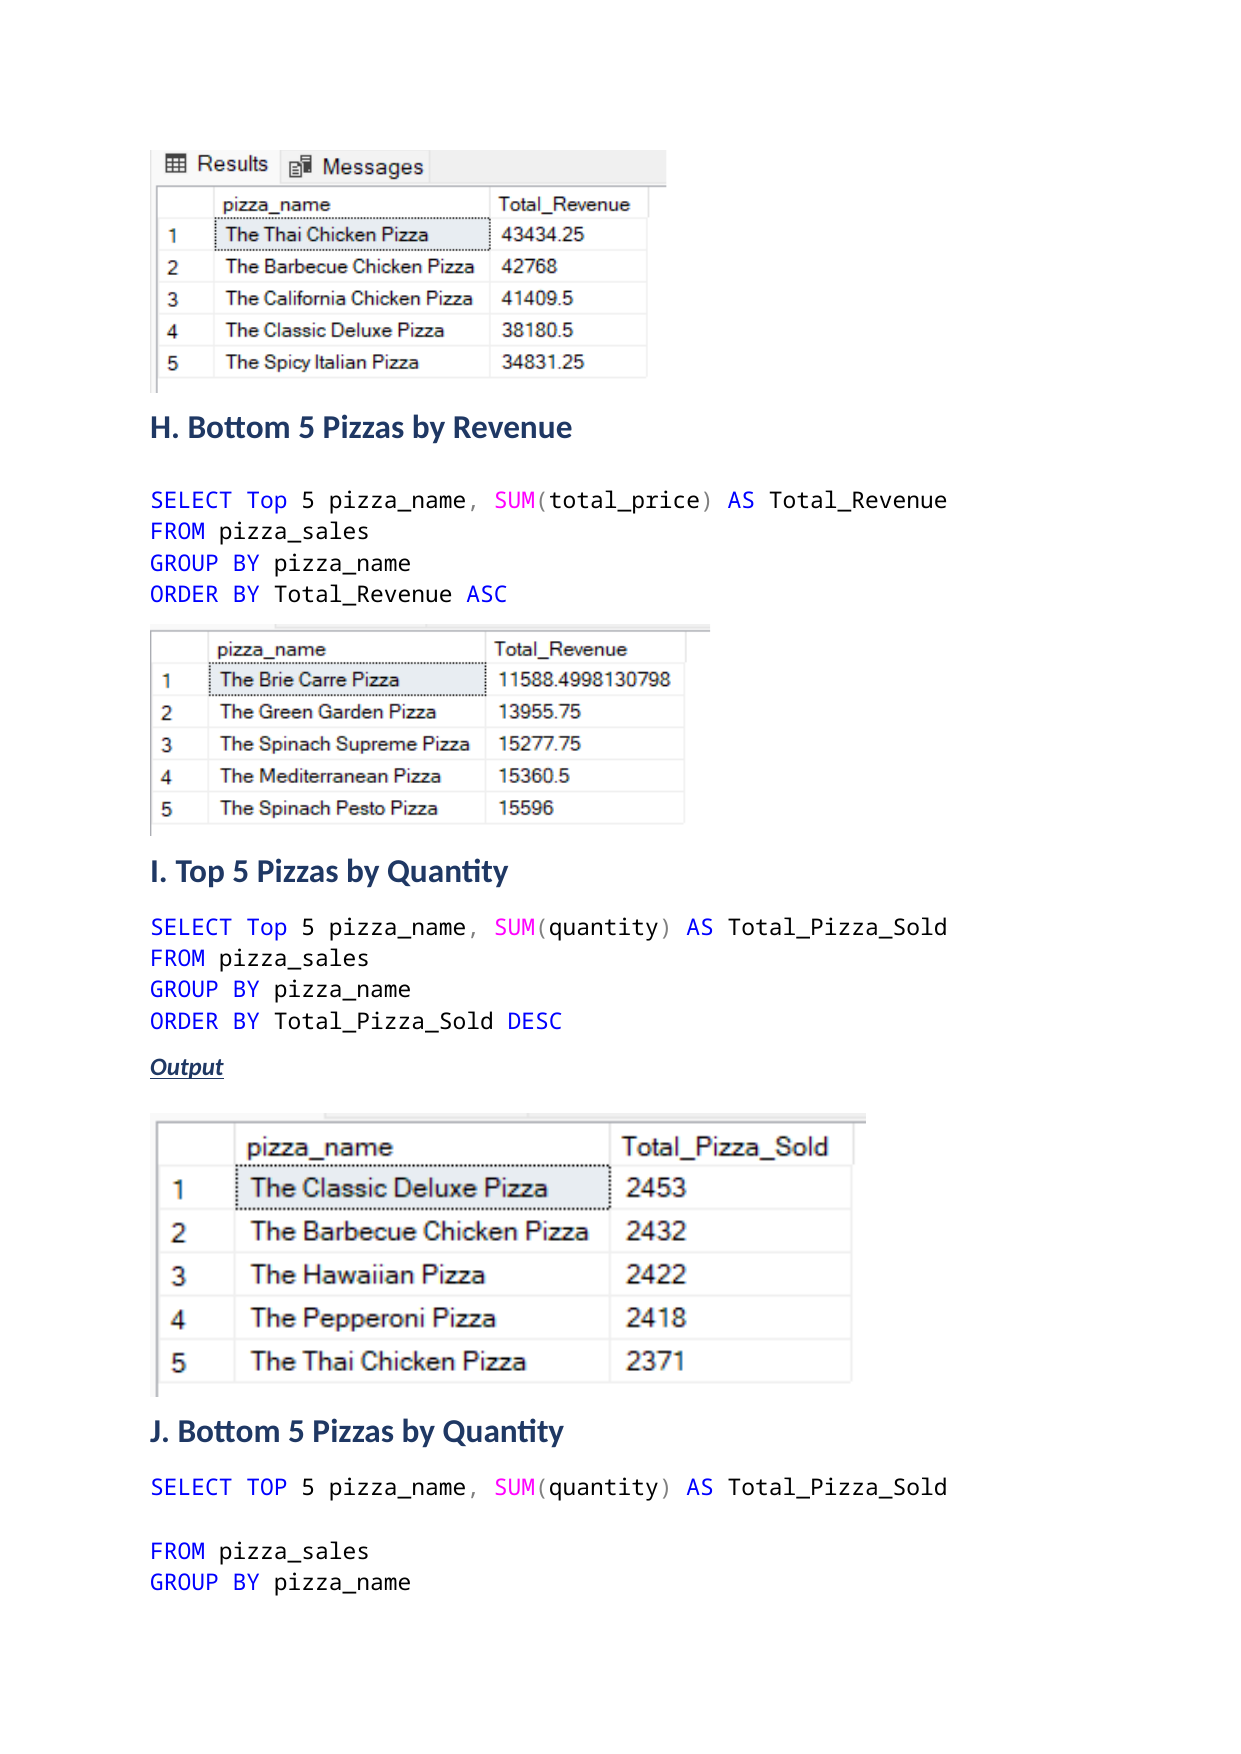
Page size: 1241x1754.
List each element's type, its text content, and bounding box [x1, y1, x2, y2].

picture [150, 150, 667, 393]
text FROM pizza_sales [150, 515, 1090, 546]
text GROUP BY pizza_name [150, 973, 1090, 1004]
text SELECT TOP 5 pizza_name, SUM(quantity) AS Total_Pizza_Sold [150, 1471, 1090, 1503]
picture [150, 624, 711, 836]
text H. Bottom 5 Pizzas by Revenue [150, 406, 1090, 447]
text SELECT Top 5 pizza_name, SUM(quantity) AS Total_Pizza_Sold [150, 911, 1090, 942]
picture [150, 1113, 866, 1397]
text J. Bottom 5 Pizzas by Quantity [150, 1410, 1090, 1451]
text ORDER BY Total_Pizza_Sold DESC [150, 1004, 1090, 1036]
text FROM pizza_sales [150, 1535, 1090, 1566]
text FROM pizza_sales [150, 942, 1090, 973]
text SELECT Top 5 pizza_name, SUM(total_price) AS Total_Revenue [150, 484, 1090, 515]
text GROUP BY pizza_name [150, 546, 1090, 578]
text ORDER BY Total_Revenue ASC [150, 578, 1090, 609]
text GROUP BY pizza_name [150, 1566, 1090, 1597]
text Output [150, 1051, 1090, 1082]
text I. Top 5 Pizzas by Quantity [150, 850, 1090, 891]
